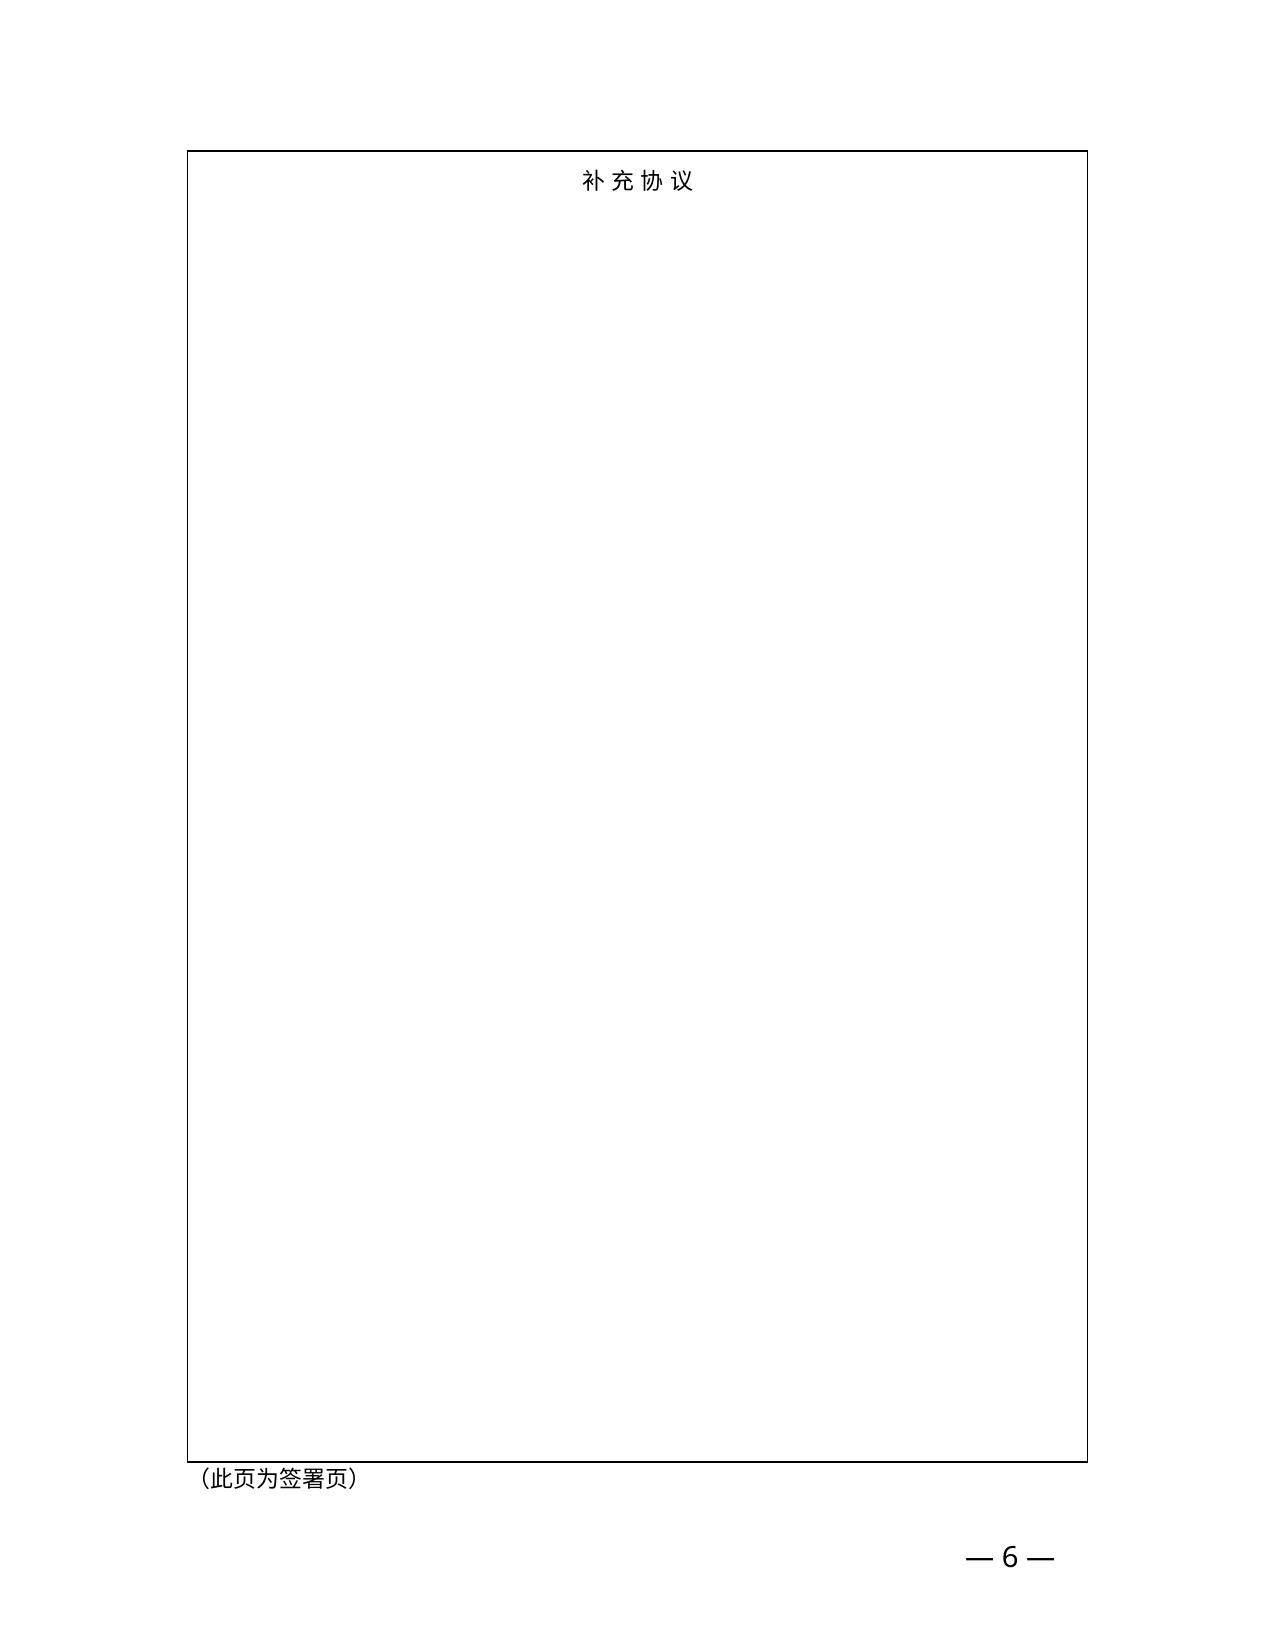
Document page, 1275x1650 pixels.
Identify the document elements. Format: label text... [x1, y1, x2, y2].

table_header 补充协议 [188, 152, 1087, 1461]
text （此页为签署页） [187, 1463, 1087, 1494]
